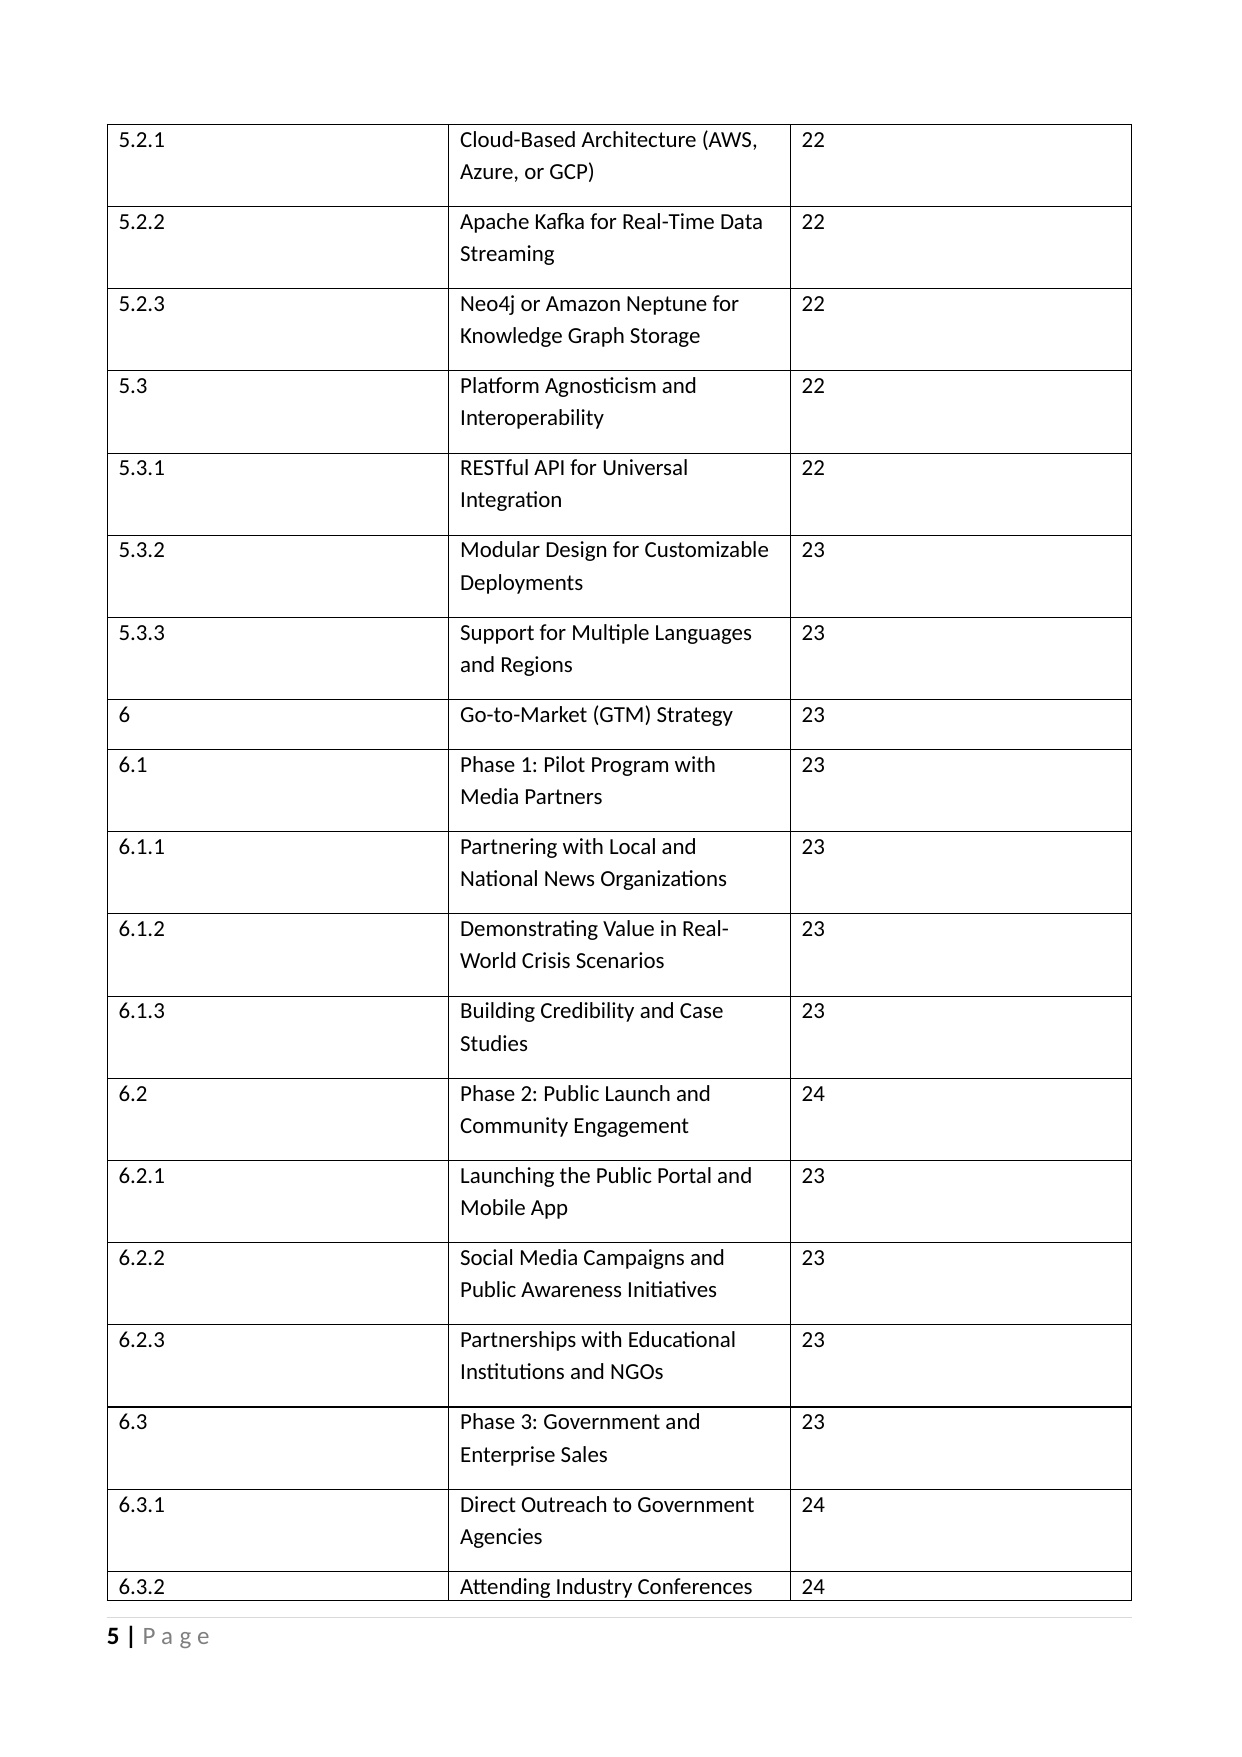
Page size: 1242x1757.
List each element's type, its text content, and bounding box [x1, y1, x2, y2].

table_cell Platform Agnosticism and Interoperability [449, 371, 790, 452]
table_cell 6.2.1 [108, 1161, 448, 1242]
table_cell Modular Design for Customizable Deployments [449, 536, 790, 617]
table_cell Support for Multiple Languages and Regions [449, 618, 790, 699]
table_cell 6.3.2 [108, 1572, 448, 1600]
table_cell 23 [791, 832, 1131, 913]
table_cell 5.2.1 [108, 125, 448, 206]
table_cell 5.3 [108, 371, 448, 452]
table_cell 23 [791, 750, 1131, 831]
table_cell 23 [791, 536, 1131, 617]
table_cell 24 [791, 1490, 1131, 1571]
table_cell Phase 2: Public Launch and Community Engagement [449, 1079, 790, 1160]
table_cell 23 [791, 1243, 1131, 1324]
table_cell 22 [791, 207, 1131, 288]
table_cell 23 [791, 914, 1131, 996]
table_cell 24 [791, 1079, 1131, 1160]
table_cell Direct Outreach to Government Agencies [449, 1490, 790, 1571]
table_cell 6.1 [108, 750, 448, 831]
table_cell 6.2.2 [108, 1243, 448, 1324]
table_cell 23 [791, 1325, 1131, 1406]
table_cell Partnering with Local and National News Organizations [449, 832, 790, 913]
table_cell 24 [791, 1572, 1131, 1600]
table_cell 23 [791, 1161, 1131, 1242]
table_cell 6.2.3 [108, 1325, 448, 1406]
table_cell 22 [791, 289, 1131, 370]
table_cell Demonstrating Value in Real-World Crisis Scenarios [449, 914, 790, 996]
table_cell Partnerships with Educational Institutions and NGOs [449, 1325, 790, 1406]
table_cell Social Media Campaigns and Public Awareness Initiatives [449, 1243, 790, 1324]
table_cell 5.3.2 [108, 536, 448, 617]
table_cell 23 [791, 700, 1131, 749]
table_cell 5.2.3 [108, 289, 448, 370]
table_cell Go-to-Market (GTM) Strategy [449, 700, 790, 749]
table_cell 6 [108, 700, 448, 749]
table_cell 22 [791, 371, 1131, 452]
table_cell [449, 1572, 790, 1600]
table_cell 23 [791, 618, 1131, 699]
table_cell 6.1.2 [108, 914, 448, 996]
table_cell 22 [791, 125, 1131, 206]
table_cell 5.2.2 [108, 207, 448, 288]
table_cell 6.1.1 [108, 832, 448, 913]
table_cell 6.1.3 [108, 997, 448, 1078]
table_cell 6.3 [108, 1408, 448, 1489]
table_cell Apache Kafka for Real-Time Data Streaming [449, 207, 790, 288]
table_cell 23 [791, 997, 1131, 1078]
table_cell 5.3.1 [108, 454, 448, 534]
table_cell 23 [791, 1408, 1131, 1489]
table_cell 22 [791, 454, 1131, 534]
table_cell 6.3.1 [108, 1490, 448, 1571]
table_cell RESTful API for Universal Integration [449, 454, 790, 534]
table_cell Cloud-Based Architecture (AWS, Azure, or GCP) [449, 125, 790, 206]
table_cell 5.3.3 [108, 618, 448, 699]
table_cell Launching the Public Portal and Mobile App [449, 1161, 790, 1242]
table_cell Building Credibility and Case Studies [449, 997, 790, 1078]
table_cell Phase 3: Government and Enterprise Sales [449, 1408, 790, 1489]
table_cell Phase 1: Pilot Program with Media Partners [449, 750, 790, 831]
table_cell 6.2 [108, 1079, 448, 1160]
table_cell Neo4j or Amazon Neptune for Knowledge Graph Storage [449, 289, 790, 370]
